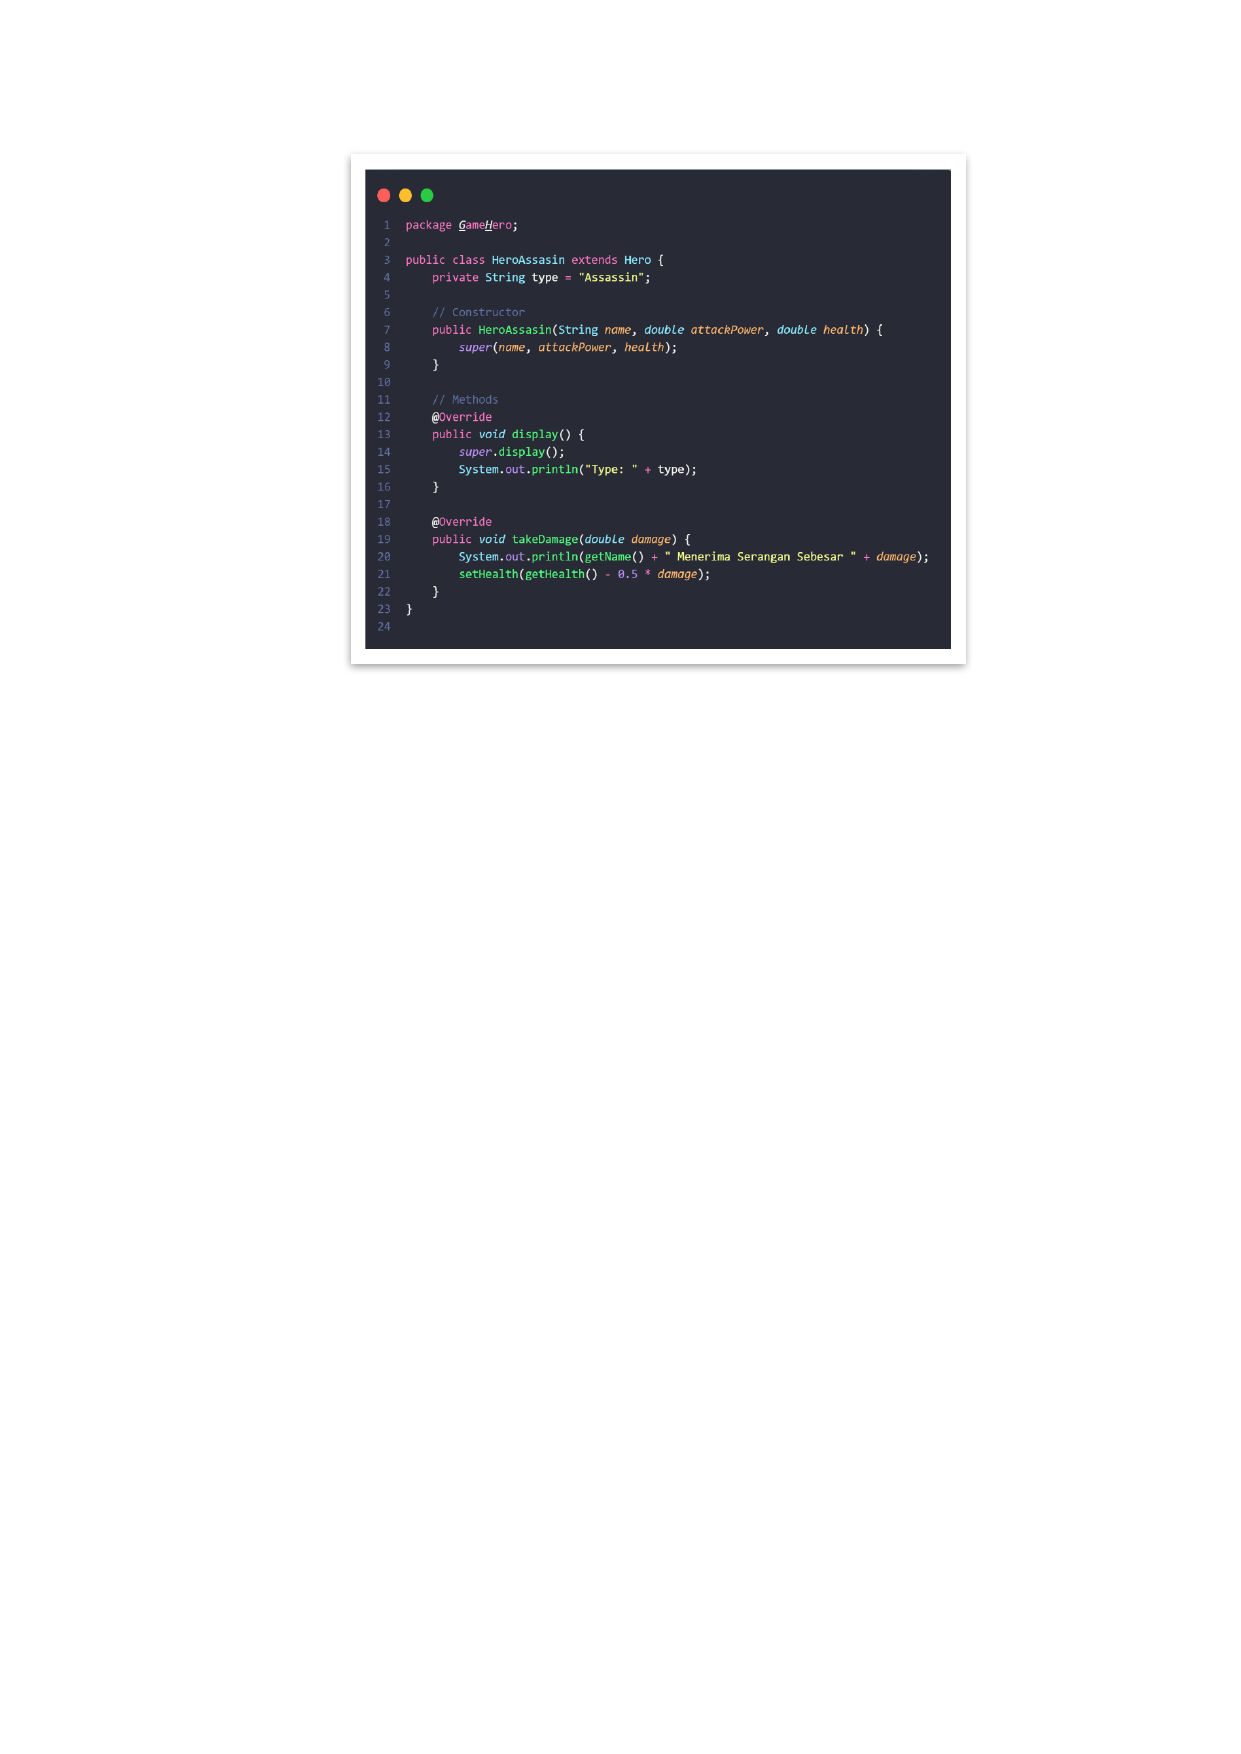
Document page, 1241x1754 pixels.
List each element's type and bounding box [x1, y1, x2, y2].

picture [365, 169, 951, 649]
